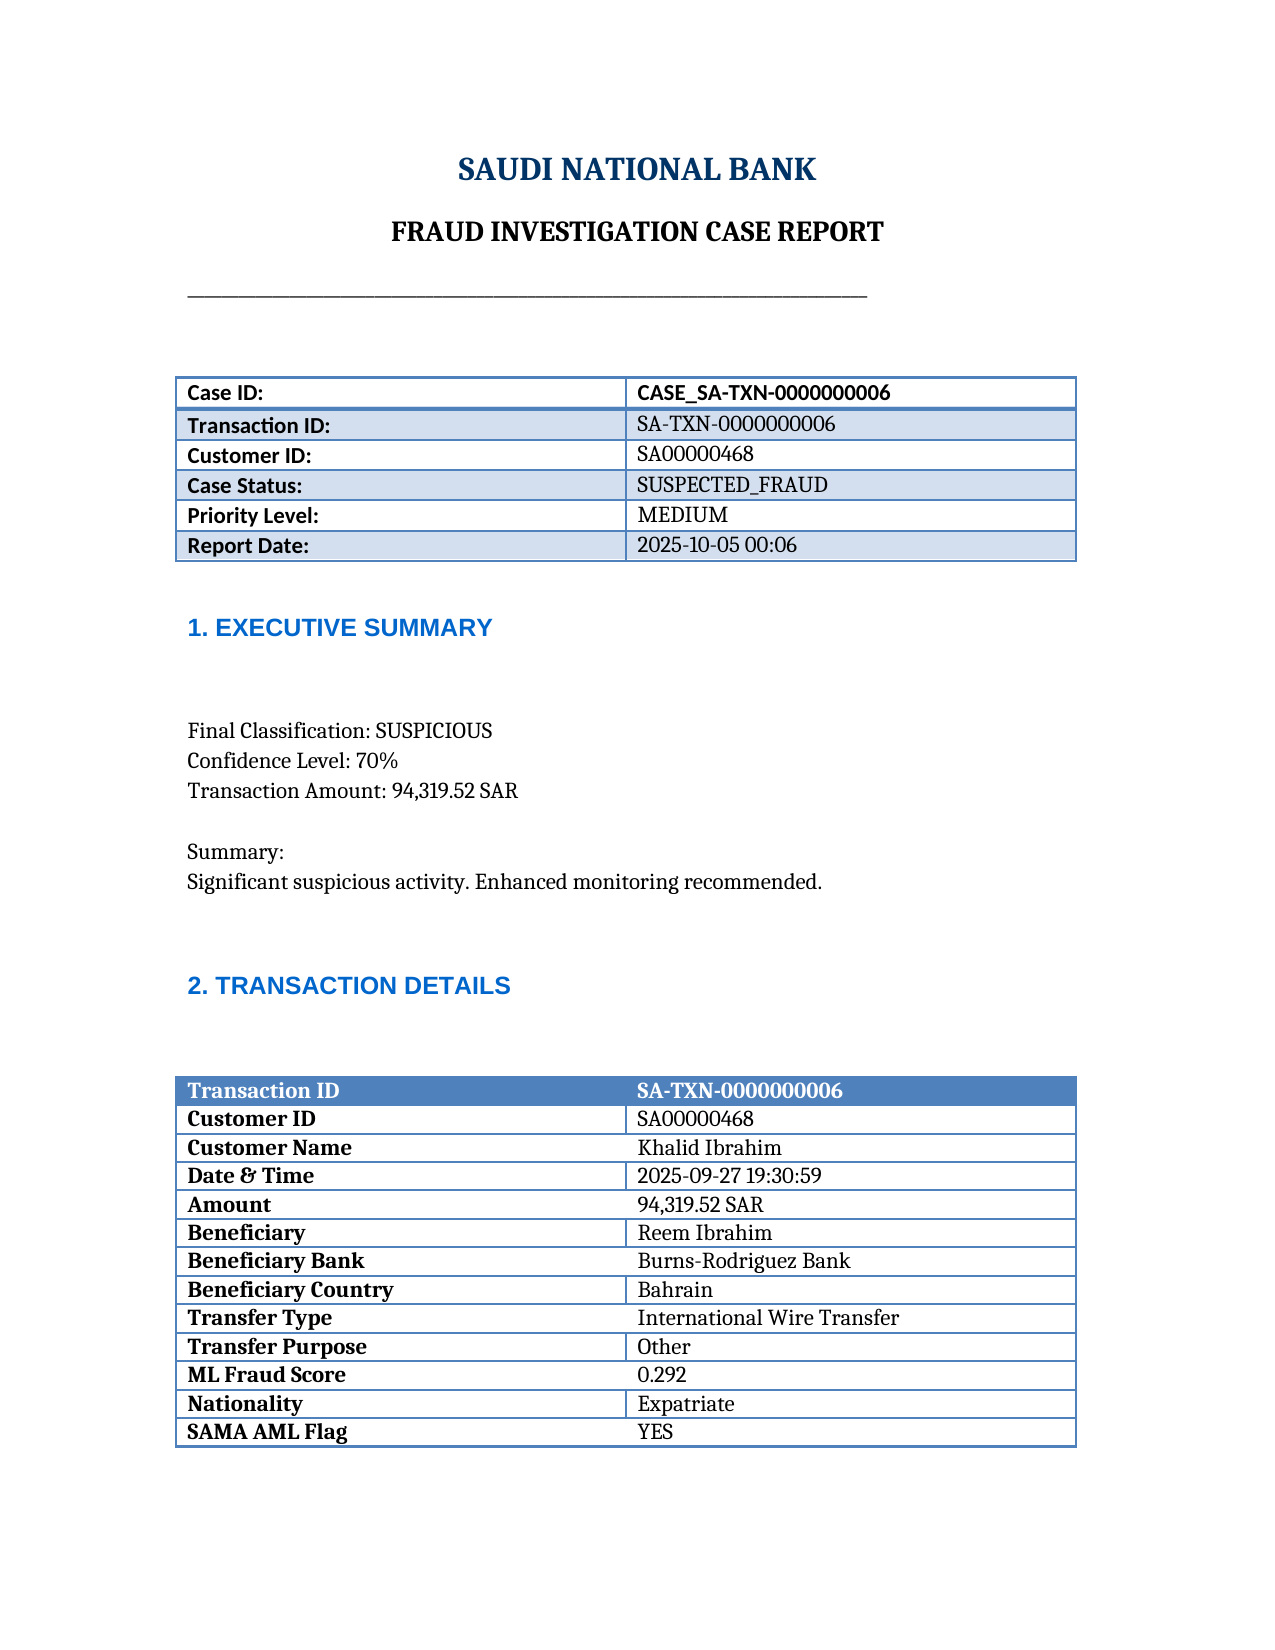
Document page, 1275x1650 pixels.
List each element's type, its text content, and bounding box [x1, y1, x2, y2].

table_header Case ID: [177, 379, 625, 406]
table_cell Beneficiary Bank [177, 1248, 626, 1275]
table_cell 2025-09-27 19:30:59 [627, 1163, 1075, 1189]
table_cell Nationality [177, 1391, 625, 1417]
table_header CASE_SA-TXN-0000000006 [627, 379, 1075, 406]
text ________________________________________________________________________________ [187, 274, 1087, 301]
table_cell 94,319.52 SAR [626, 1191, 1075, 1218]
text 2. TRANSACTION DETAILS [187, 971, 1087, 999]
text 1. EXECUTIVE SUMMARY [187, 613, 1087, 641]
table_cell Date & Time [177, 1163, 625, 1189]
table_cell 2025-10-05 00:06 [627, 532, 1075, 559]
text SAUDI NATIONAL BANK [187, 150, 1087, 188]
table_cell 0.292 [626, 1362, 1075, 1388]
table_cell SUSPECTED_FRAUD [627, 471, 1075, 499]
table_cell Beneficiary [177, 1220, 625, 1246]
table_cell Priority Level: [177, 501, 625, 529]
text FRAUD INVESTIGATION CASE REPORT [187, 215, 1087, 248]
table_cell Transfer Type [177, 1305, 626, 1332]
table_cell Transaction ID: [177, 411, 625, 439]
table_cell Case Status: [177, 471, 625, 499]
table_cell SA-TXN-0000000006 [627, 411, 1075, 439]
table_cell Reem Ibrahim [627, 1220, 1075, 1246]
table_cell YES [626, 1419, 1075, 1445]
table_cell Other [627, 1334, 1075, 1360]
table_cell Customer ID [177, 1106, 625, 1132]
table_cell SAMA AML Flag [177, 1419, 626, 1445]
table_cell Bahrain [627, 1277, 1075, 1303]
table_cell Customer ID: [177, 441, 625, 469]
table_cell SA00000468 [627, 1106, 1075, 1132]
table_cell Burns-Rodriguez Bank [626, 1248, 1075, 1275]
table_cell Transfer Purpose [177, 1334, 625, 1360]
text Final Classification: SUSPICIOUS Confidence Level: 70% Transaction Amount: 94,319.52 SAR Summary: Significant suspicious activity. Enhanced monitoring recommended. [187, 718, 1087, 895]
table_cell Expatriate [627, 1391, 1075, 1417]
table_cell MEDIUM [627, 501, 1075, 529]
table_cell ML Fraud Score [177, 1362, 626, 1388]
table_cell Amount [177, 1191, 626, 1218]
table_cell Customer Name [177, 1135, 626, 1161]
table_cell Report Date: [177, 532, 625, 559]
table_cell International Wire Transfer [626, 1305, 1075, 1332]
table_cell SA00000468 [627, 441, 1075, 469]
table_cell Khalid Ibrahim [626, 1135, 1075, 1161]
table_header Transaction ID [177, 1078, 626, 1104]
table_header SA-TXN-0000000006 [626, 1078, 1075, 1104]
table_cell Beneficiary Country [177, 1277, 625, 1303]
